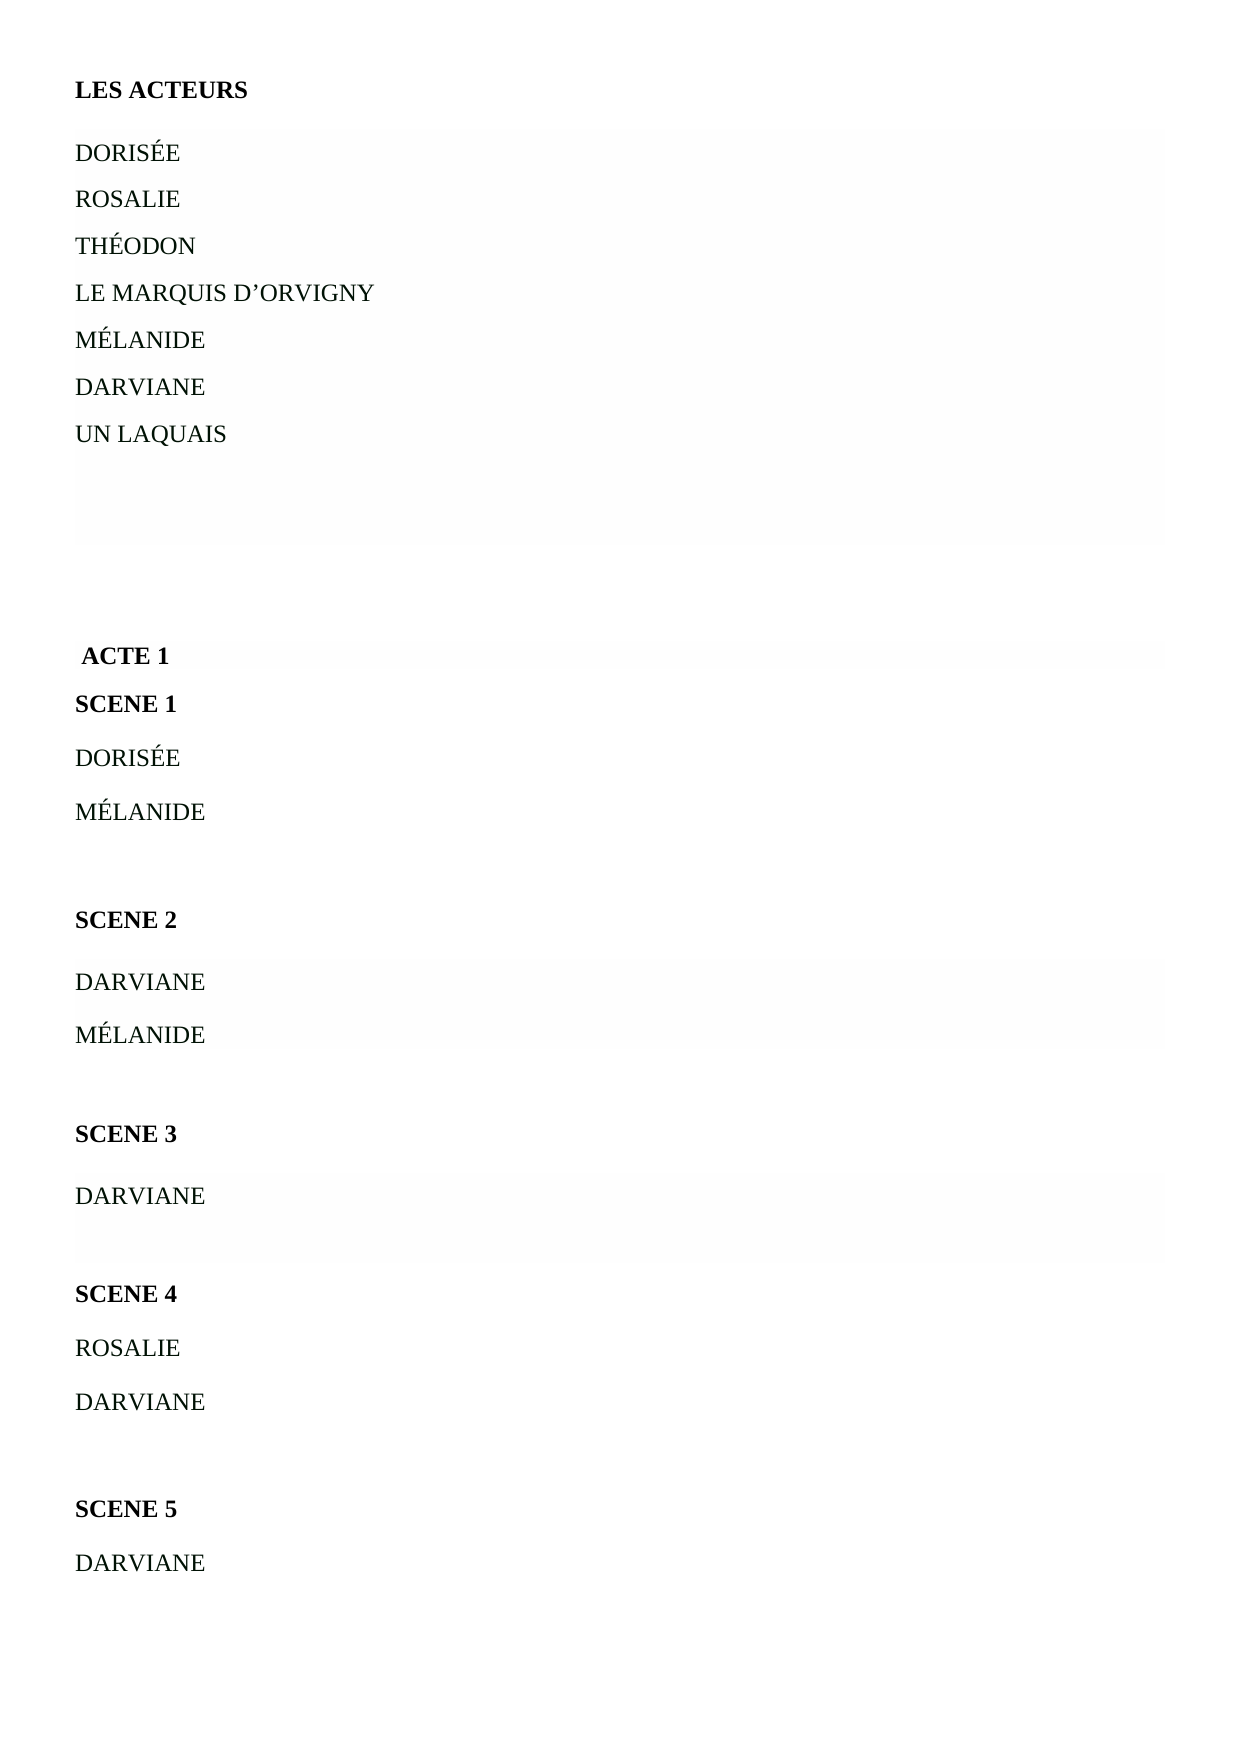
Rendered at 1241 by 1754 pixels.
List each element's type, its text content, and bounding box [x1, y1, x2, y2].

text DARVIANE [75, 363, 1165, 401]
text SCENE 2 [75, 905, 1165, 933]
text MÉLANIDE [75, 316, 1165, 354]
text SCENE 4 [75, 1279, 1165, 1308]
text UN LAQUAIS [75, 410, 1165, 448]
text DORISÉE [75, 129, 1165, 166]
text LES ACTEURS [75, 75, 1165, 104]
text ROSALIE [75, 1333, 1165, 1361]
text DARVIANE [75, 1548, 1165, 1577]
text SCENE 5 [75, 1494, 1165, 1523]
text DARVIANE [75, 1173, 1165, 1210]
text SCENE 3 [75, 1119, 1165, 1147]
text THÉODON [75, 223, 1165, 260]
text DORISÉE [75, 743, 1165, 772]
text DARVIANE [75, 959, 1165, 996]
text SCENE 1 [75, 689, 1165, 718]
text LE MARQUIS D’ORVIGNY [75, 269, 1165, 307]
text ROSALIE [75, 176, 1165, 213]
text ACTE 1 [75, 641, 1165, 669]
text MÉLANIDE [75, 1012, 1165, 1049]
text DARVIANE [75, 1387, 1165, 1415]
text MÉLANIDE [75, 797, 1165, 826]
